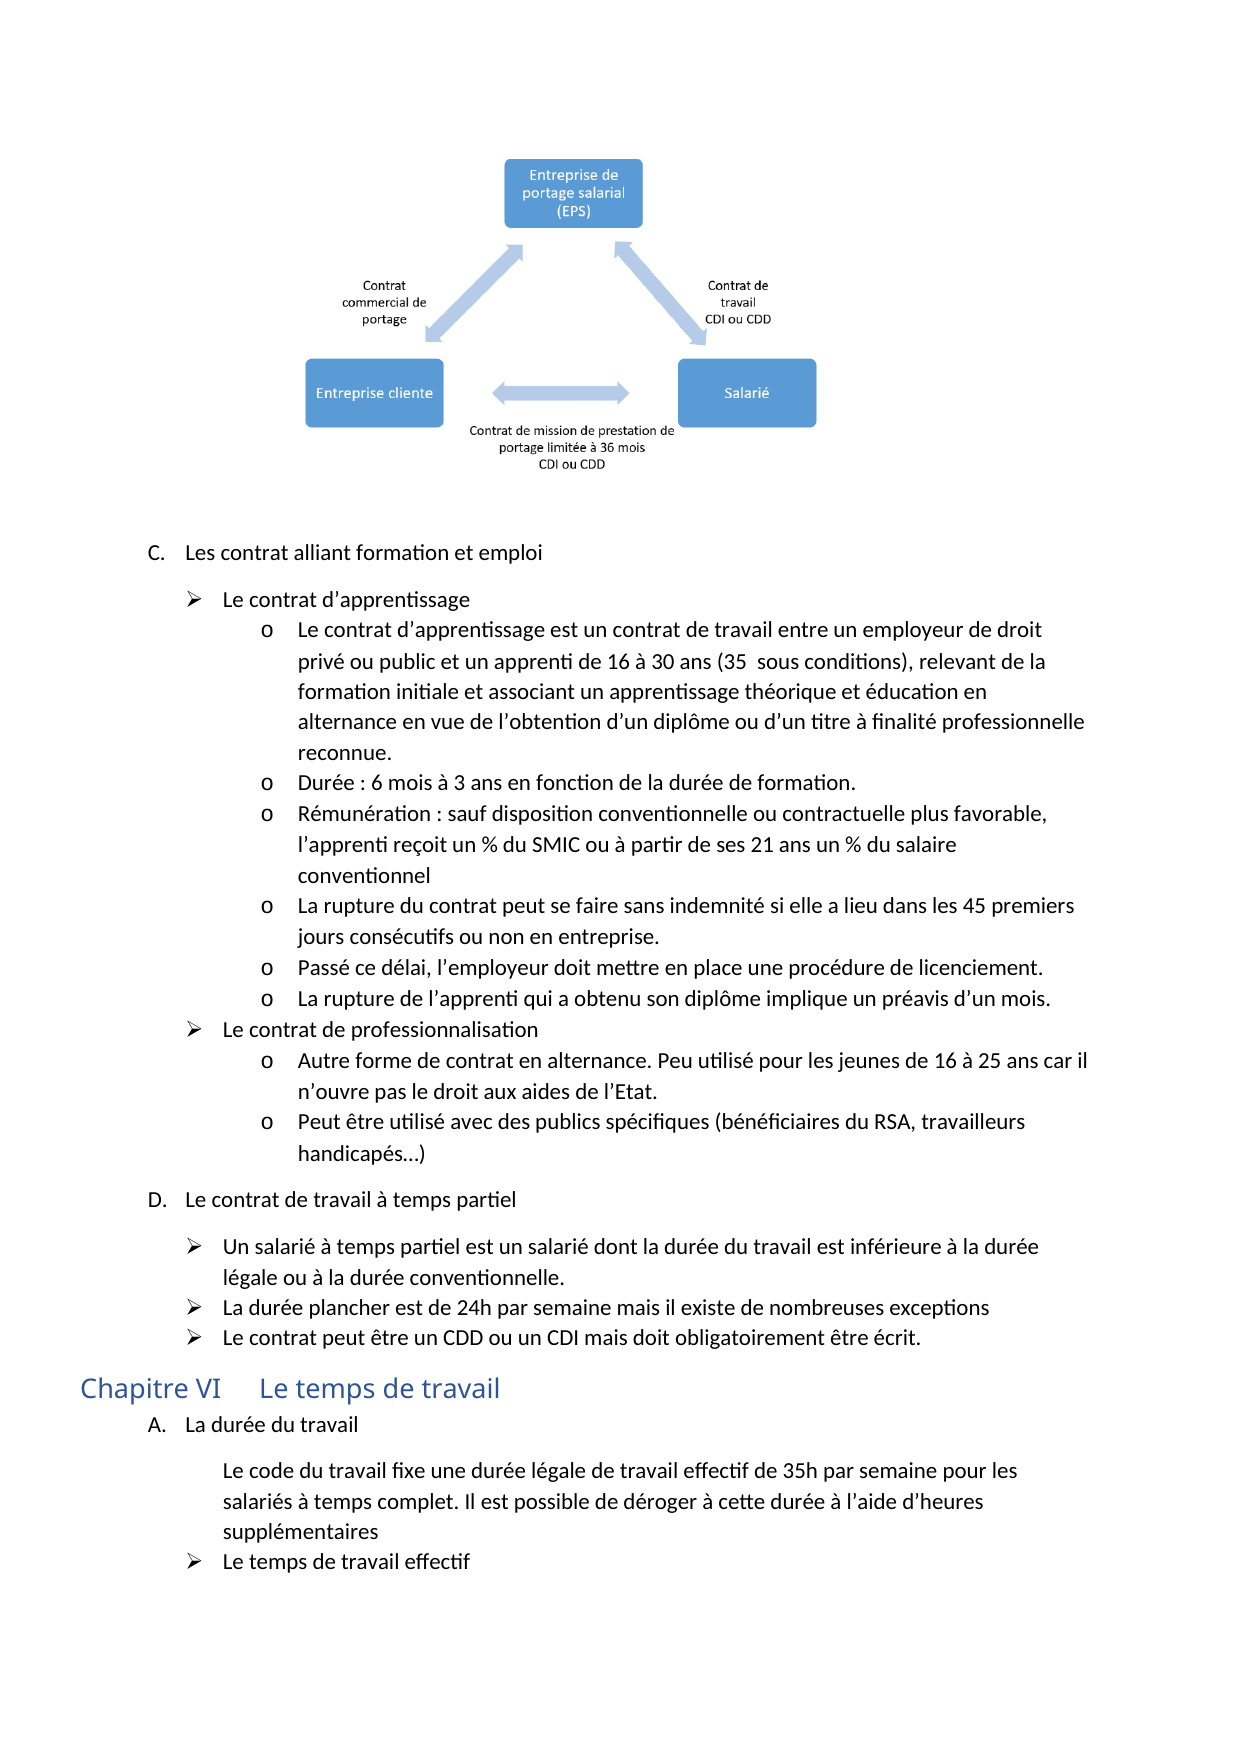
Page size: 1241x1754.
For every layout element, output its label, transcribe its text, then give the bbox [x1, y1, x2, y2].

list Rémunération : sauf disposition conventionnelle ou contractuelle plus favorable, l’apprenti reçoit un % du SMIC ou à partir de ses 21 ans un % du salaire conventionnel [260, 799, 1093, 889]
list La rupture du contrat peut se faire sans indemnité si elle a lieu dans les 45 premiers jours consécutifs ou non en entreprise. [260, 891, 1093, 950]
list Le contrat peut être un CDD ou un CDI mais doit obligatoirement être écrit. [185, 1323, 1093, 1351]
list Un salarié à temps partiel est un salarié dont la durée du travail est inférieure à la durée légale ou à la durée conventionnelle. [185, 1232, 1093, 1291]
list Le temps de travail effectif [185, 1547, 1093, 1575]
list Le contrat d’apprentissage est un contrat de travail entre un employeur de droit privé ou public et un apprenti de 16 à 30 ans (35 sous conditions), relevant de la formation initiale et associant un apprentissage théorique et éducation en alternance en vue de l’obtention d’un diplôme ou d’un titre à finalité professionnelle reconnue. [260, 616, 1093, 766]
list La durée plancher est de 24h par semaine mais il existe de nombreuses exceptions [185, 1293, 1093, 1321]
picture [297, 147, 832, 490]
list Autre forme de contrat en alternance. Peu utilisé pour les jeunes de 16 à 25 ans car il n’ouvre pas le droit aux aides de l’Etat. [260, 1046, 1093, 1105]
list La rupture de l’apprenti qui a obtenu son diplôme implique un préavis d’un mois. [260, 984, 1093, 1013]
subtitle Le temps de travail [221, 1370, 1093, 1407]
list Le contrat d’apprentissage [185, 585, 1093, 613]
list Passé ce délai, l’employeur doit mettre en place une procédure de licenciement. [260, 953, 1093, 982]
subtitle Le contrat de travail à temps partiel [148, 1186, 1093, 1213]
subtitle Les contrat alliant formation et emploi [148, 538, 1093, 567]
list Le contrat de professionnalisation [185, 1016, 1093, 1043]
list Le code du travail fixe une durée légale de travail effectif de 35h par semaine pour les salariés à temps complet. Il est possible de déroger à cette durée à l’aide d’heures supplémentaires [223, 1457, 1093, 1545]
list Peut être utilisé avec des publics spécifiques (bénéficiaires du RSA, travailleurs handicapés…) [260, 1107, 1093, 1167]
list Durée : 6 mois à 3 ans en fonction de la durée de formation. [260, 768, 1093, 797]
subtitle La durée du travail [148, 1410, 1093, 1438]
